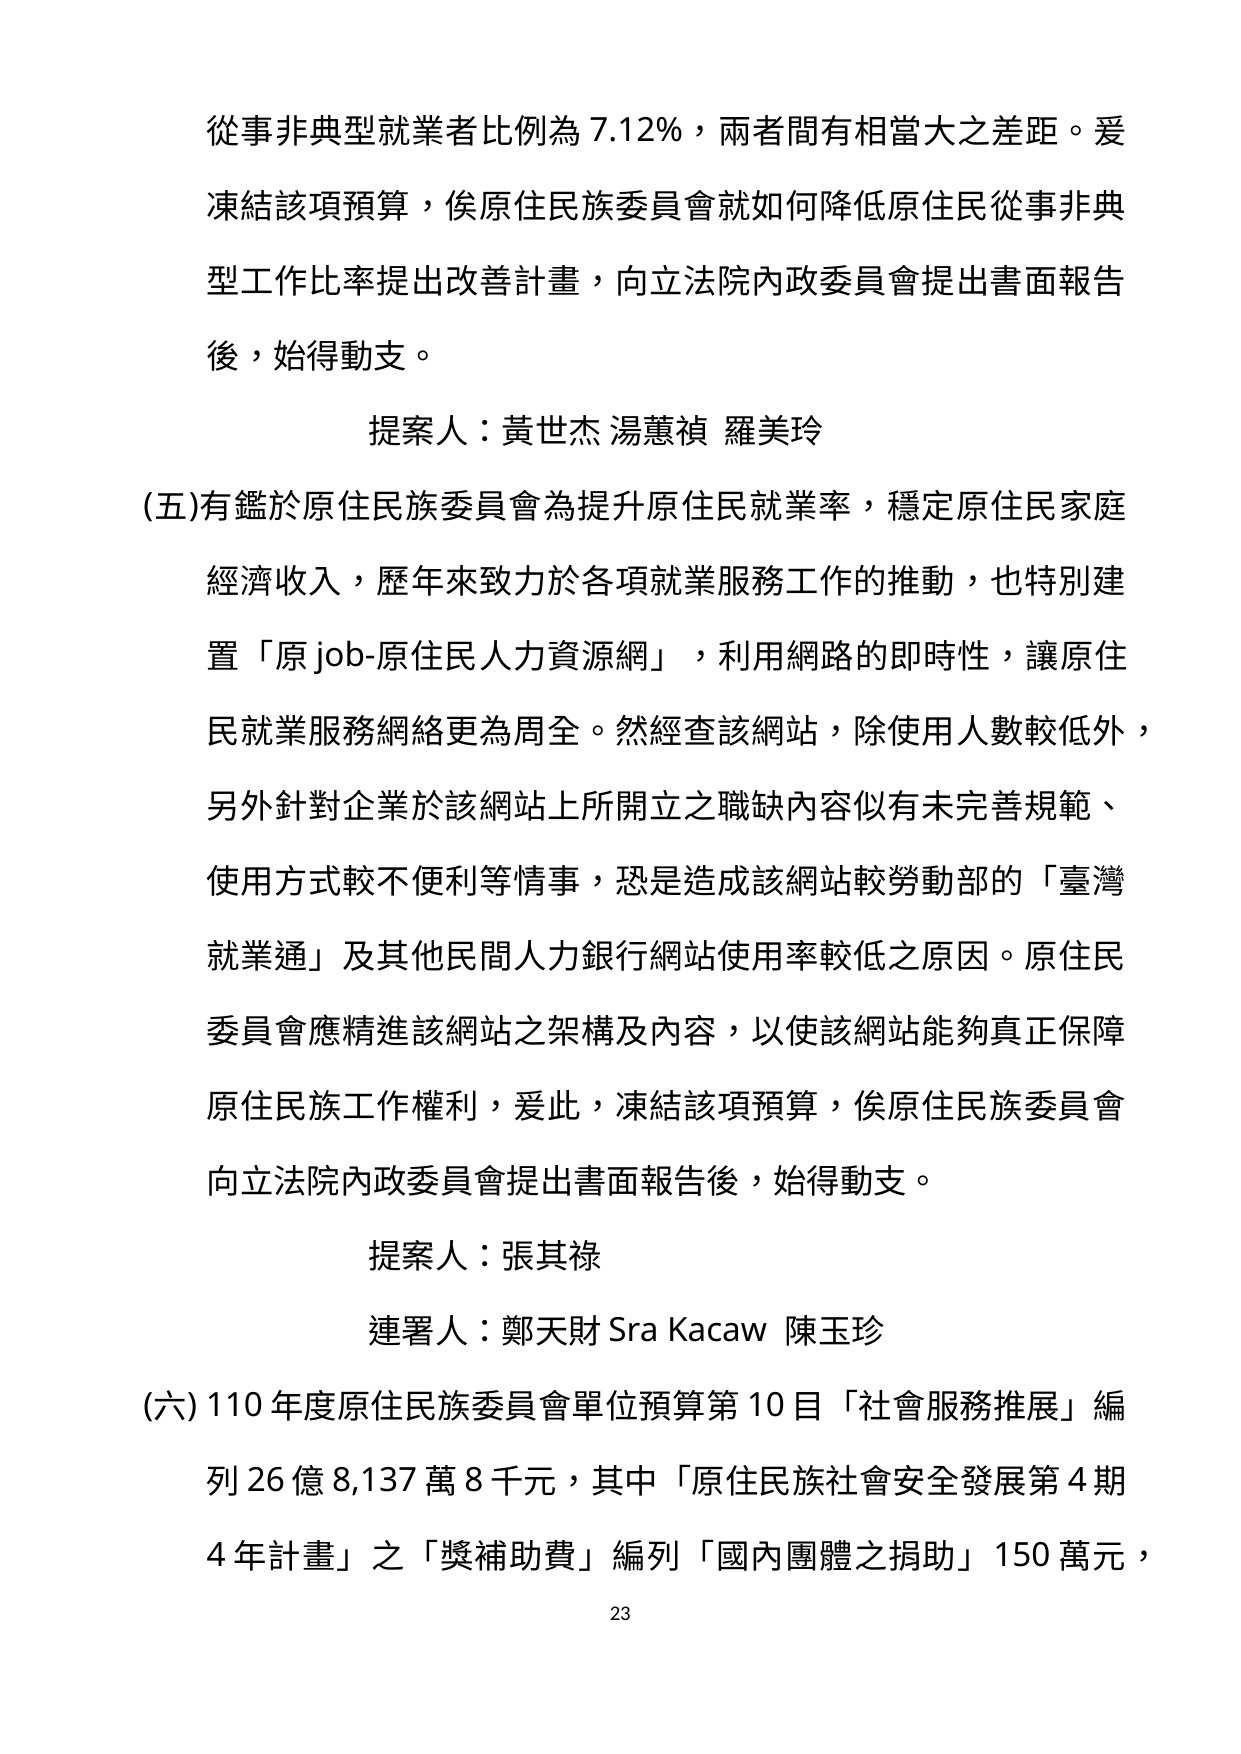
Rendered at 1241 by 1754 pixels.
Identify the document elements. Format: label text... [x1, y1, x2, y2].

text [143, 1366, 1127, 1591]
text 提案人：張其祿 [368, 1216, 1127, 1291]
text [143, 91, 1127, 391]
text 提案人：黃世杰 湯蕙禎 羅美玲 [368, 391, 1127, 466]
text 連署人：鄭天財Sra Kacaw 陳玉珍 [368, 1291, 1127, 1366]
text (五)有鑑於原住民族委員會為提升原住民就業率，穩定原住民家庭經濟收入，歷年來致力於各項就業服務工作的推動，也特別建置「原job-原住民人力資源網」，利用網路的即時性，讓原住民就業服務網絡更為周全。然經查該網站，除使用人數較低外，另外針對企業於該網站上所開立之職缺內容似有未完善規範、使用方式較不便利等情事，恐是造成該網站較勞動部的「臺灣就業通」及其他民間人力銀行網站使用率較低之原因。原住民委員會應精進該網站之架構及內容，以使該網站能夠真正保障原住民族工作權利，爰此，凍結該項預算，俟原住民族委員會向立法院內政委員會提出書面報告後，始得動支。 [143, 466, 1127, 1216]
